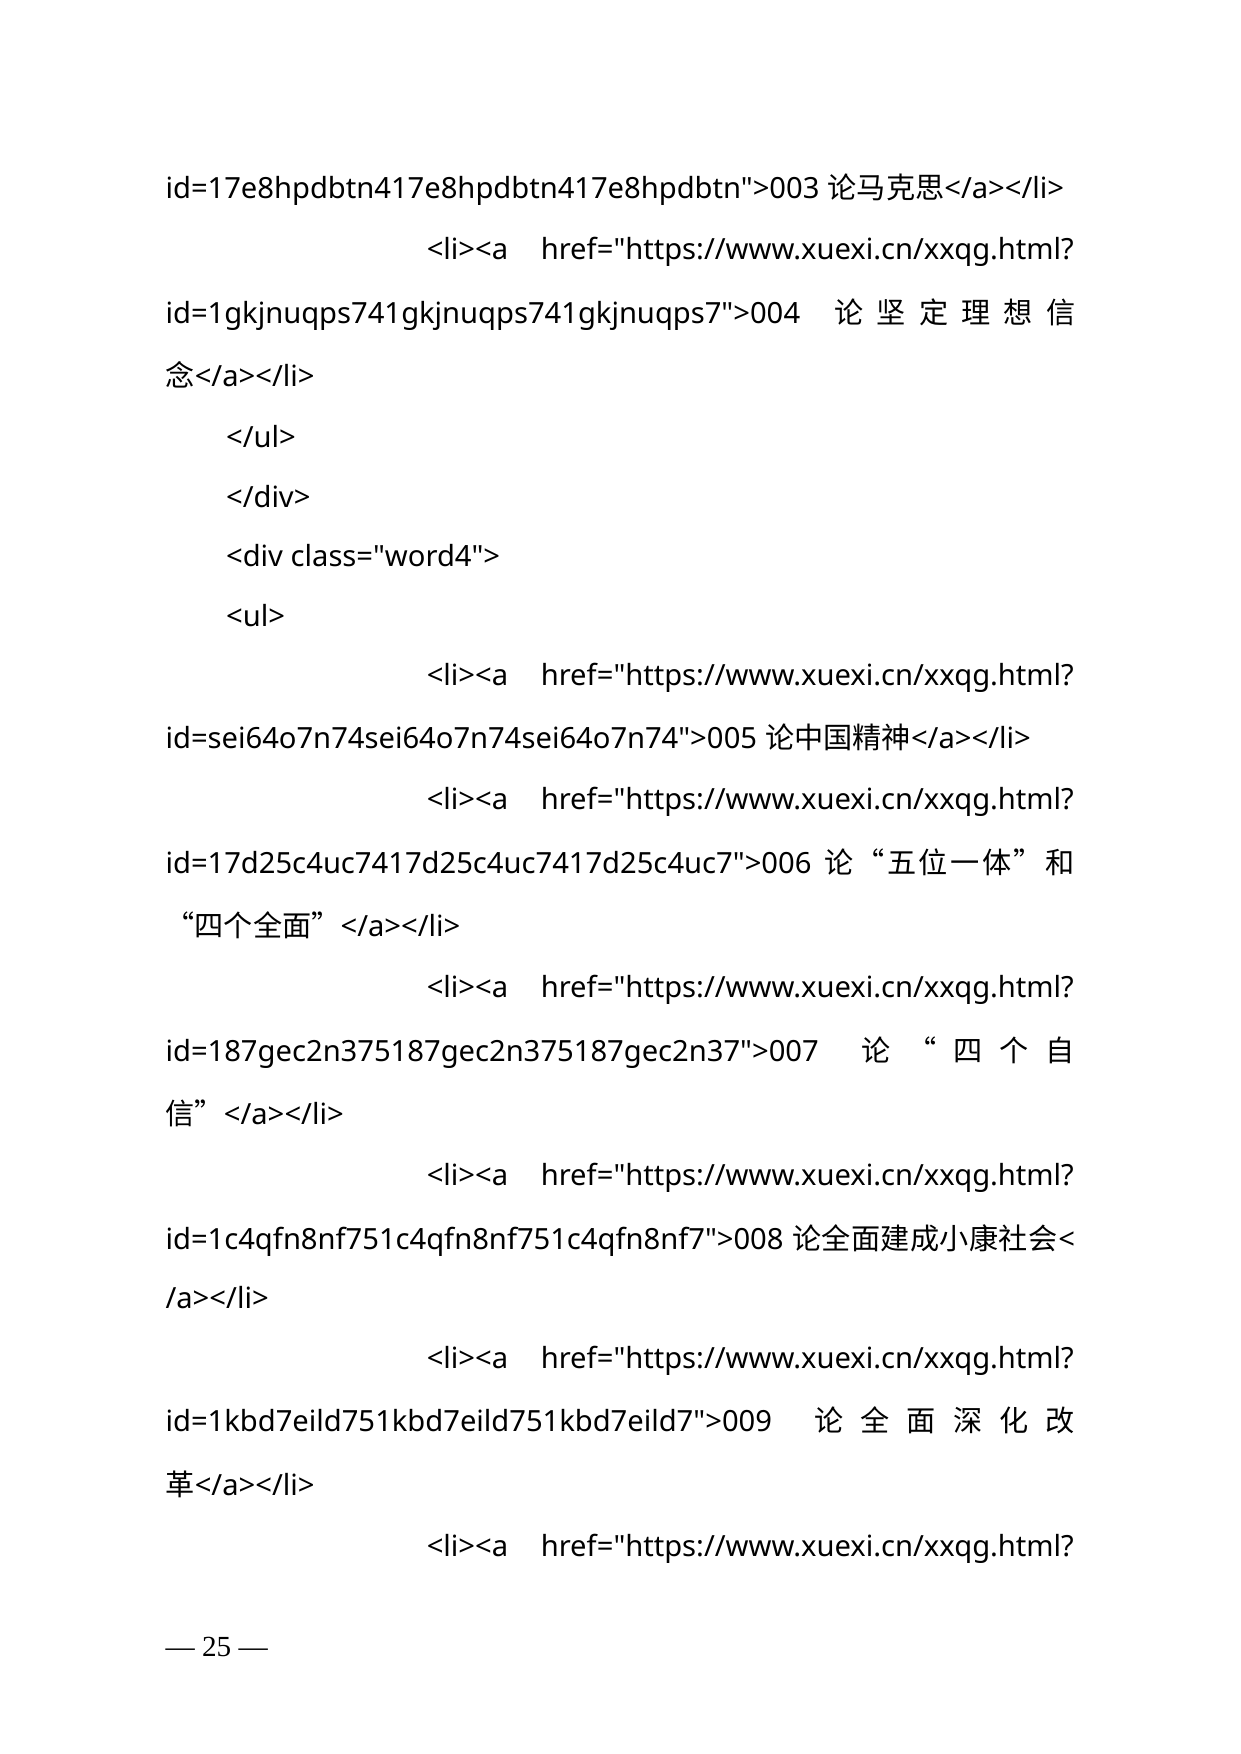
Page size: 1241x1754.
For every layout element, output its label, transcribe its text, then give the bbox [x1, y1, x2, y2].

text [165, 165, 1075, 207]
text <li><a href="https://www.xuexi.cn/xxqg.html?id=sei64o7n74sei64o7n74sei64o7n74">005 论中国精神</a></li> [165, 654, 1075, 757]
text <li><a href="https://www.xuexi.cn/xxqg.html?id=1kbd7eild751kbd7eild751kbd7eild7">009 论全面深化改革</a></li> [165, 1337, 1075, 1504]
text <div class="word4"> [165, 535, 1075, 575]
text <li><a href="https://www.xuexi.cn/xxqg.html?id=187gec2n375187gec2n375187gec2n37">007 论“四个自信”</a></li> [165, 967, 1075, 1133]
text <li><a href="https://www.xuexi.cn/xxqg.html?id=1c4qfn8nf751c4qfn8nf751c4qfn8nf7">008 论全面建成小康社会</a></li> [165, 1154, 1075, 1317]
text <li><a href="https://www.xuexi.cn/xxqg.html?id=17d25c4uc7417d25c4uc7417d25c4uc7">006 论“五位一体”和“四个全面”</a></li> [165, 779, 1075, 945]
text </ul> [165, 416, 1075, 456]
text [165, 1525, 1075, 1564]
text <ul> [165, 595, 1075, 634]
text <li><a href="https://www.xuexi.cn/xxqg.html?id=1gkjnuqps741gkjnuqps741gkjnuqps7">004 论坚定理想信念</a></li> [165, 228, 1075, 395]
text </div> [165, 476, 1075, 516]
